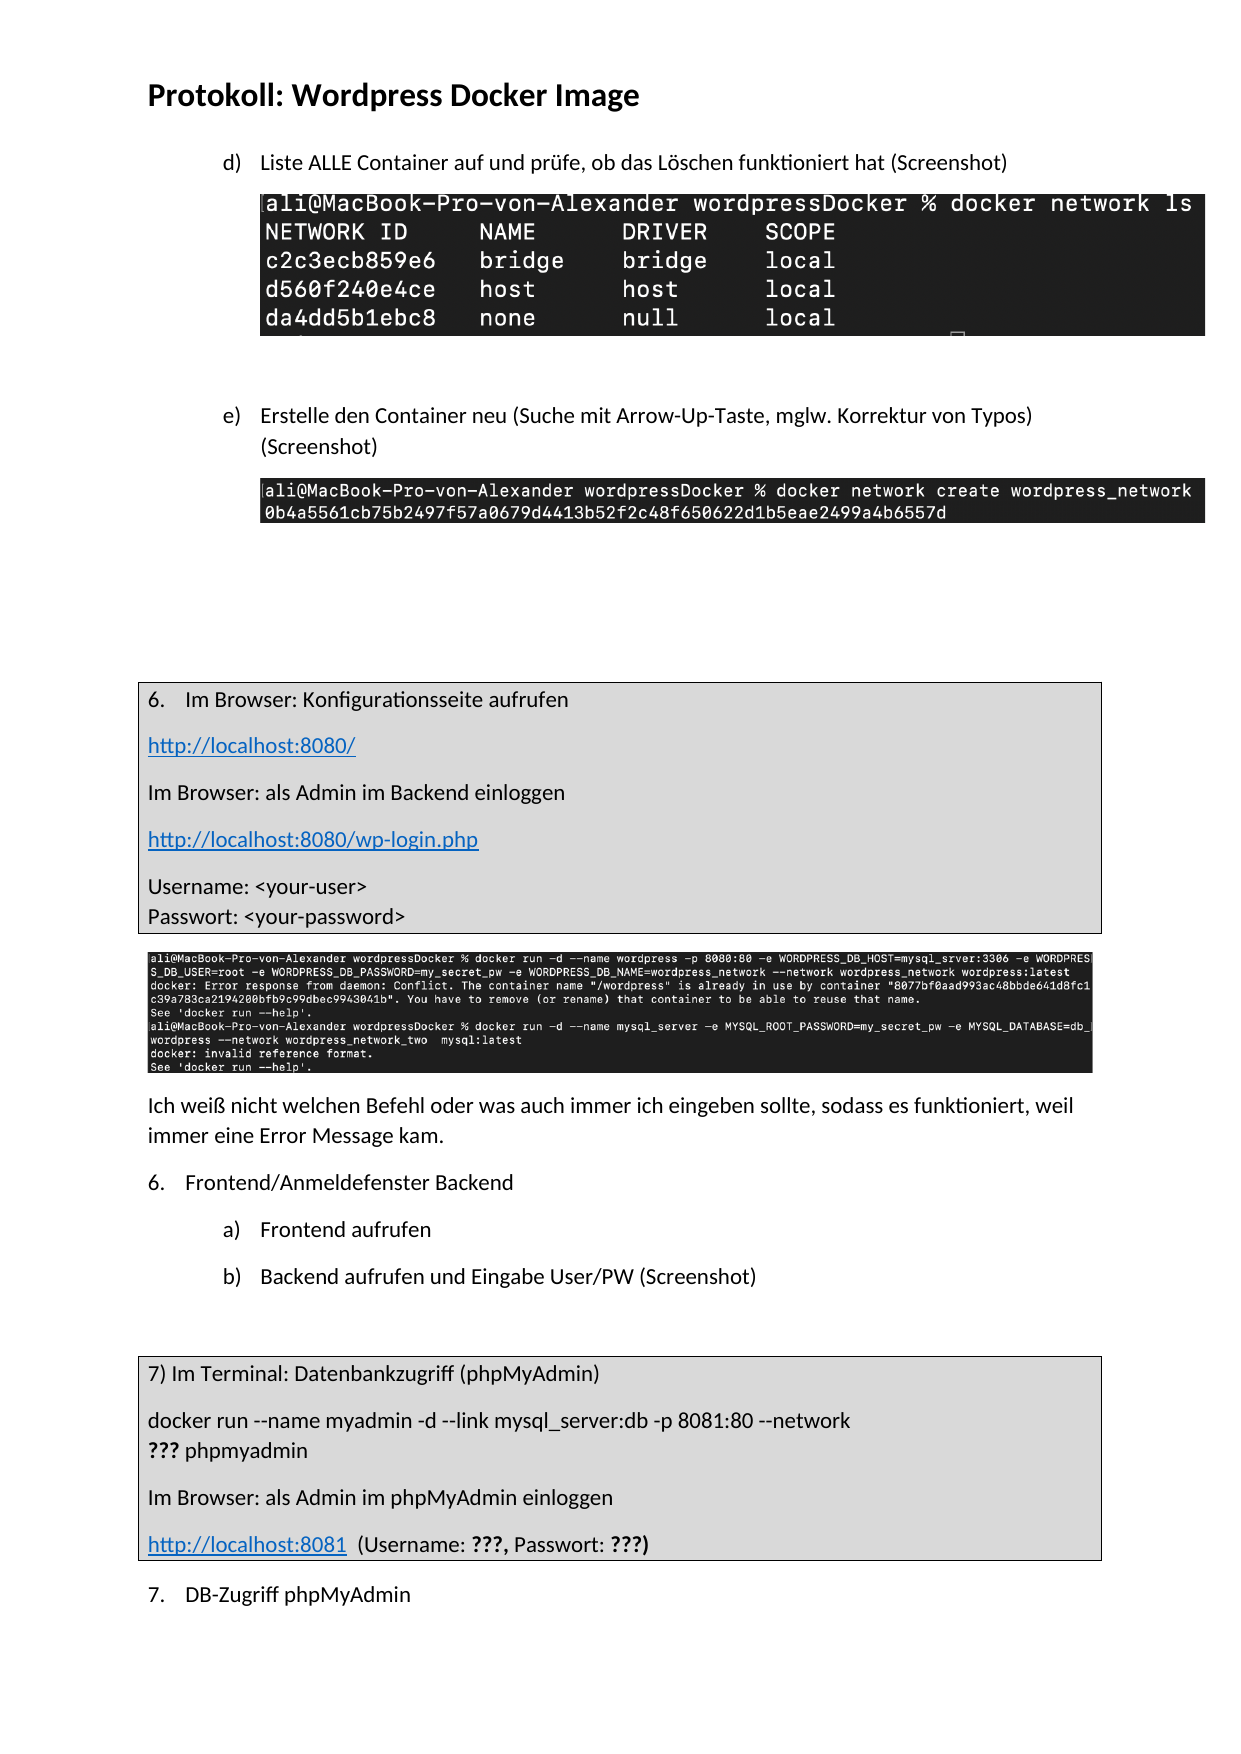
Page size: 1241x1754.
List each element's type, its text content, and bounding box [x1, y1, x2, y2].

list Frontend aufrufen [223, 1215, 1093, 1243]
list Erstelle den Container neu (Suche mit Arrow-Up-Taste, mglw. Korrektur von Typos) (Screenshot) [223, 402, 1093, 460]
text Ich weiß nicht welchen Befehl oder was auch immer ich eingeben sollte, sodass es funktioniert, weil immer eine Error Message kam. [148, 1091, 1093, 1149]
picture [260, 478, 1205, 523]
picture [147, 952, 1093, 1073]
text http://localhost:8080/ [139, 728, 1101, 760]
text Username: <your-user> Passwort: <your-password> [139, 869, 1101, 933]
text Im Browser: als Admin im phpMyAdmin einloggen [139, 1480, 1101, 1511]
text http://localhost:8081 (Username: ???, Passwort: ???) [139, 1527, 1101, 1560]
text http://localhost:8080/wp-login.php [139, 822, 1101, 853]
list Liste ALLE Container auf und prüfe, ob das Löschen funktioniert hat (Screenshot) [223, 148, 1093, 176]
list DB-Zugriff phpMyAdmin [148, 1580, 1093, 1608]
text docker run --name myadmin -d --link mysql_server:db -p 8081:80 --network ??? phpmyadmin [139, 1403, 1101, 1464]
text Im Browser: als Admin im Backend einloggen [139, 775, 1101, 807]
list Frontend/Anmeldefenster Backend [148, 1168, 1093, 1196]
text 7) Im Terminal: Datenbankzugriff (phpMyAdmin) [139, 1357, 1101, 1387]
picture [260, 194, 1205, 336]
list Im Browser: Konfigurationsseite aufrufen [139, 683, 1101, 713]
list Backend aufrufen und Eingabe User/PW (Screenshot) [223, 1262, 1093, 1290]
